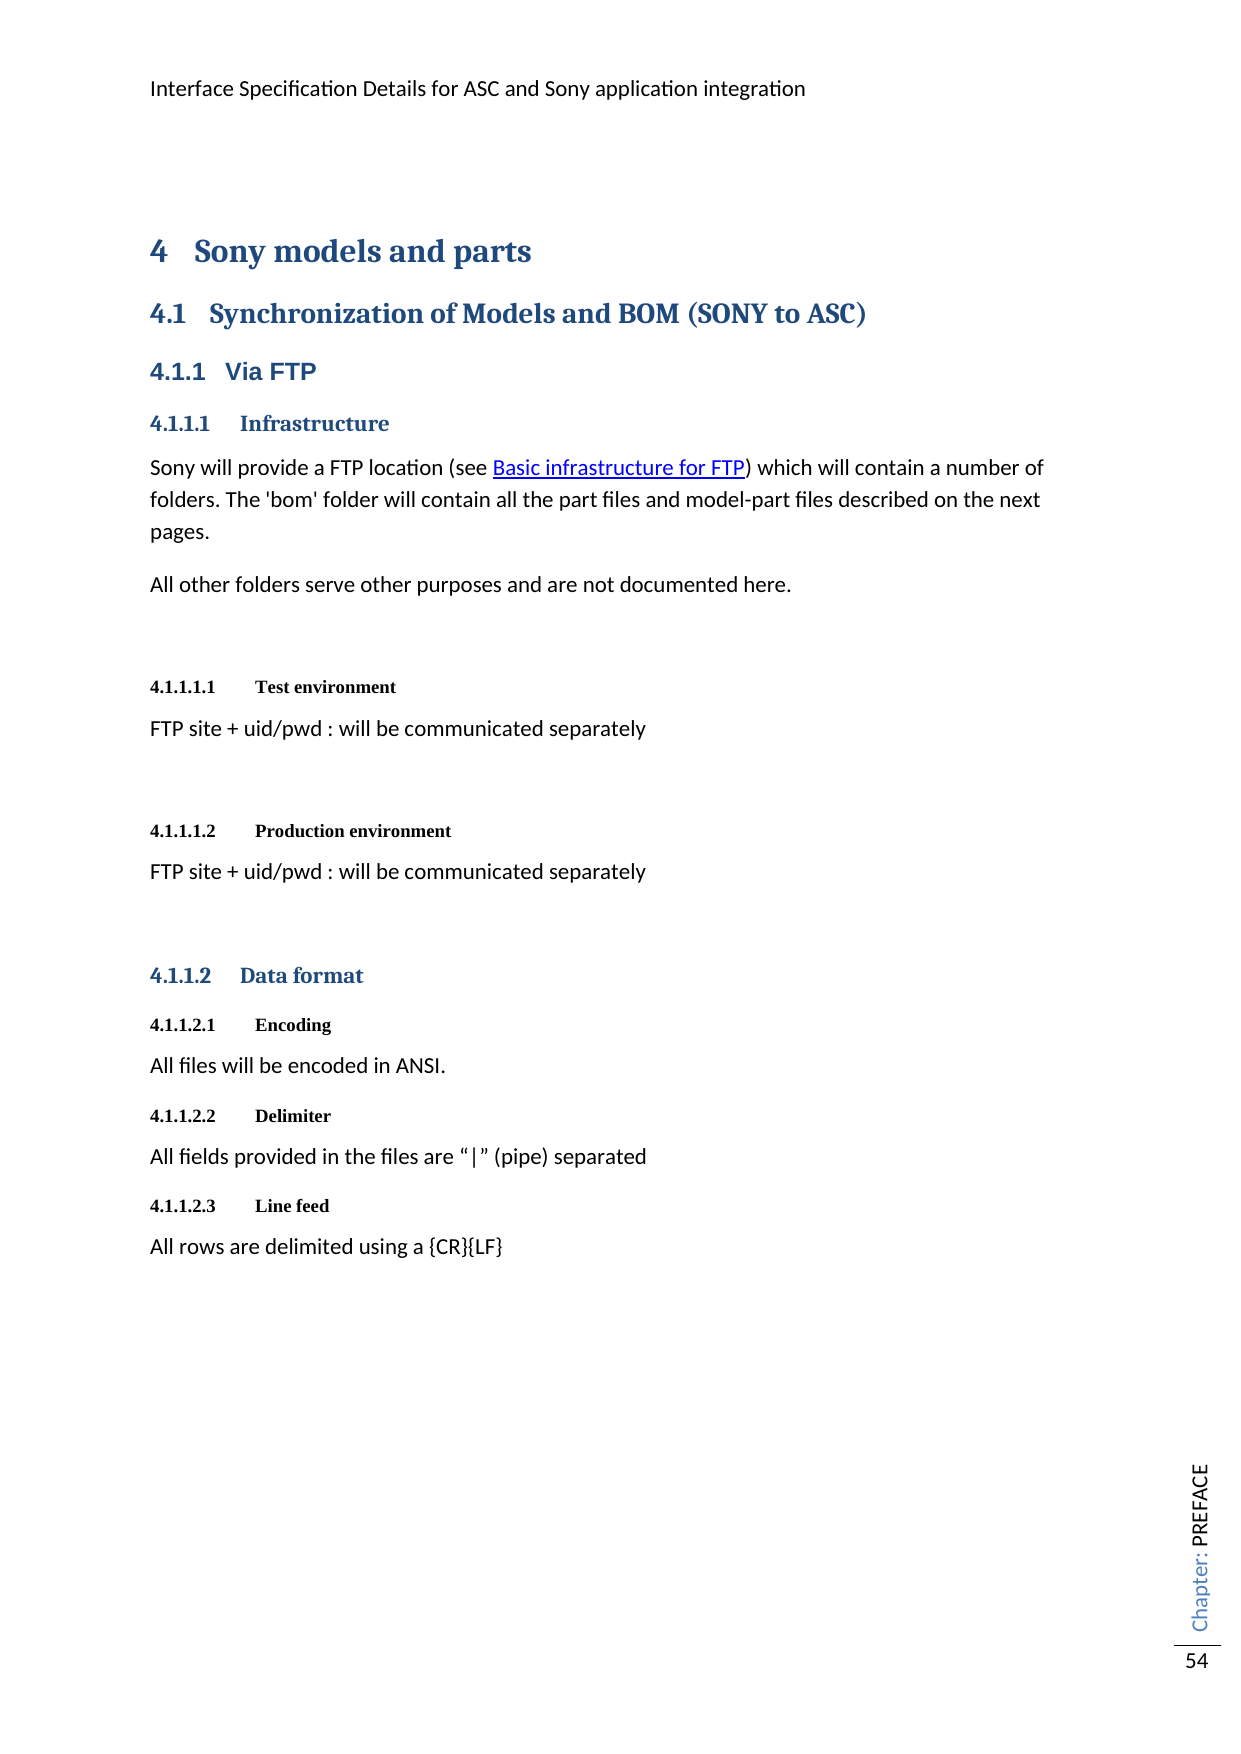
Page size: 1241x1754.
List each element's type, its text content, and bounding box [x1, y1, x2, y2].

subtitle Infrastructure [150, 410, 1090, 437]
text All other folders serve other purposes and are not documented here. [150, 570, 1090, 598]
text All files will be encoded in ANSI. [150, 1051, 1090, 1079]
subtitle Encoding [150, 1014, 1090, 1036]
subtitle Synchronization of Models and BOM (SONY to ASC) [150, 297, 1090, 331]
subtitle Data format [150, 963, 1090, 989]
text Sony will provide a FTP location (see Basic infrastructure for FTP) which will contain a number of folders. The 'bom' folder will contain all the part files and model-part files described on the next pages. [150, 453, 1090, 545]
subtitle Production environment [150, 820, 1090, 841]
text FTP site + uid/pwd : will be communicated separately [150, 714, 1090, 742]
subtitle Sony models and parts [150, 232, 1090, 271]
text All fields provided in the files are “|” (pipe) separated [150, 1142, 1090, 1170]
subtitle Delimiter [150, 1104, 1090, 1126]
subtitle Line feed [150, 1195, 1090, 1216]
subtitle Test environment [150, 676, 1090, 698]
text FTP site + uid/pwd : will be communicated separately [150, 857, 1090, 885]
text All rows are delimited using a {CR}{LF} [150, 1232, 1090, 1260]
subtitle Via FTP [150, 356, 1090, 385]
